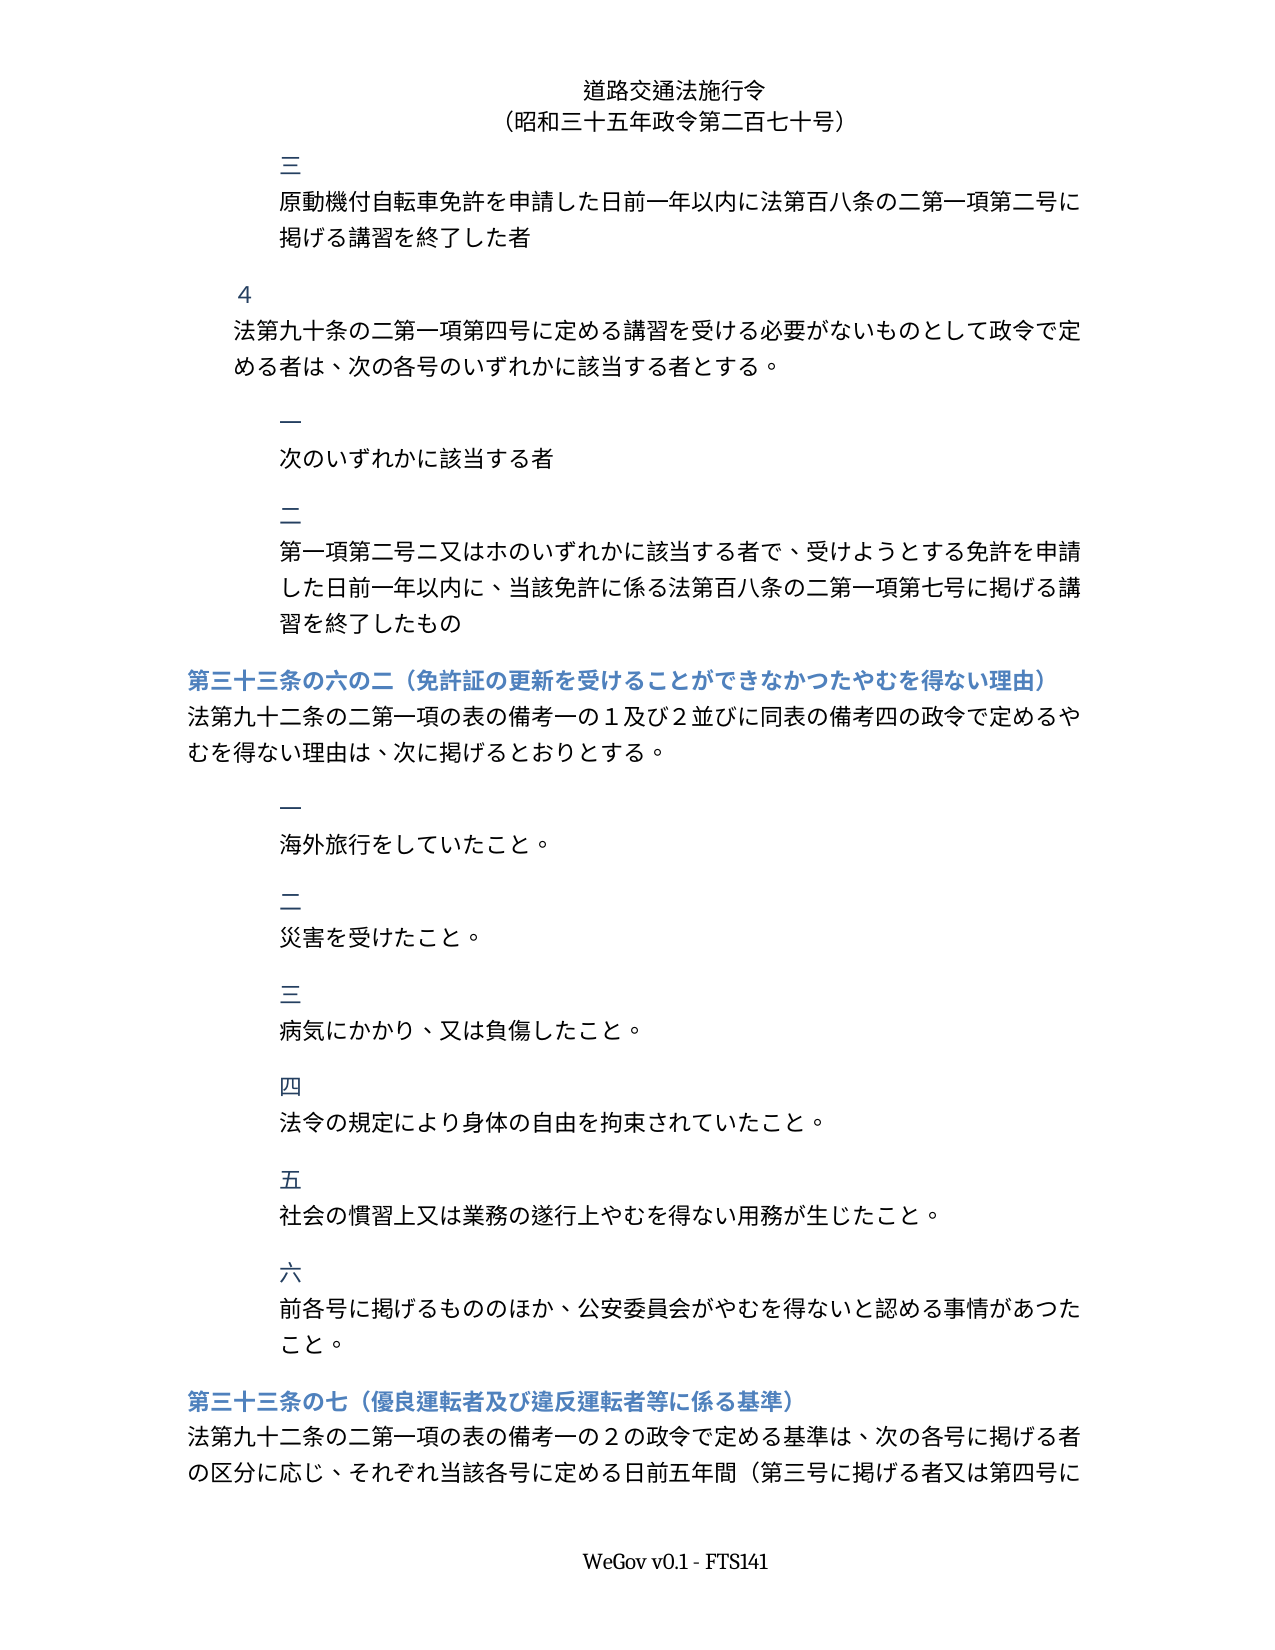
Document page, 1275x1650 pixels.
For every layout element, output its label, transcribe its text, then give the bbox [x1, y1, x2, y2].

subtitle 一 [279, 407, 1087, 438]
text 法令の規定により身体の自由を拘束されていたこと。 [279, 1107, 1087, 1138]
subtitle ４ [233, 279, 1087, 310]
subtitle 二 [279, 500, 1087, 531]
subtitle 三 [279, 979, 1087, 1010]
text 法第九十条の二第一項第四号に定める講習を受ける必要がないものとして政令で定める者は、次の各号のいずれかに該当する者とする。 [233, 314, 1087, 382]
text 前各号に掲げるもののほか、公安委員会がやむを得ないと認める事情があつたこと。 [279, 1293, 1087, 1360]
subtitle 四 [279, 1071, 1087, 1103]
text 第一項第二号ニ又はホのいずれかに該当する者で、受けようとする免許を申請した日前一年以内に、当該免許に係る法第百八条の二第一項第七号に掲げる講習を終了したもの [279, 536, 1087, 639]
subtitle 第三十三条の七（優良運転者及び違反運転者等に係る基準） [187, 1385, 1087, 1417]
subtitle 二 [279, 886, 1087, 917]
subtitle 六 [279, 1257, 1087, 1288]
subtitle 三 [279, 150, 1087, 181]
text 法第九十二条の二第一項の表の備考一の１及び２並びに同表の備考四の政令で定めるやむを得ない理由は、次に掲げるとおりとする。 [187, 701, 1087, 768]
subtitle 五 [279, 1164, 1087, 1195]
subtitle 第三十三条の六の二（免許証の更新を受けることができなかつたやむを得ない理由） [187, 664, 1087, 696]
text 災害を受けたこと。 [279, 922, 1087, 953]
text 海外旅行をしていたこと。 [279, 829, 1087, 860]
text 社会の慣習上又は業務の遂行上やむを得ない用務が生じたこと。 [279, 1200, 1087, 1231]
text 原動機付自転車免許を申請した日前一年以内に法第百八条の二第一項第二号に掲げる講習を終了した者 [279, 186, 1087, 253]
text 病気にかかり、又は負傷したこと。 [279, 1014, 1087, 1046]
text 次のいずれかに該当する者 [279, 443, 1087, 474]
subtitle 一 [279, 793, 1087, 824]
